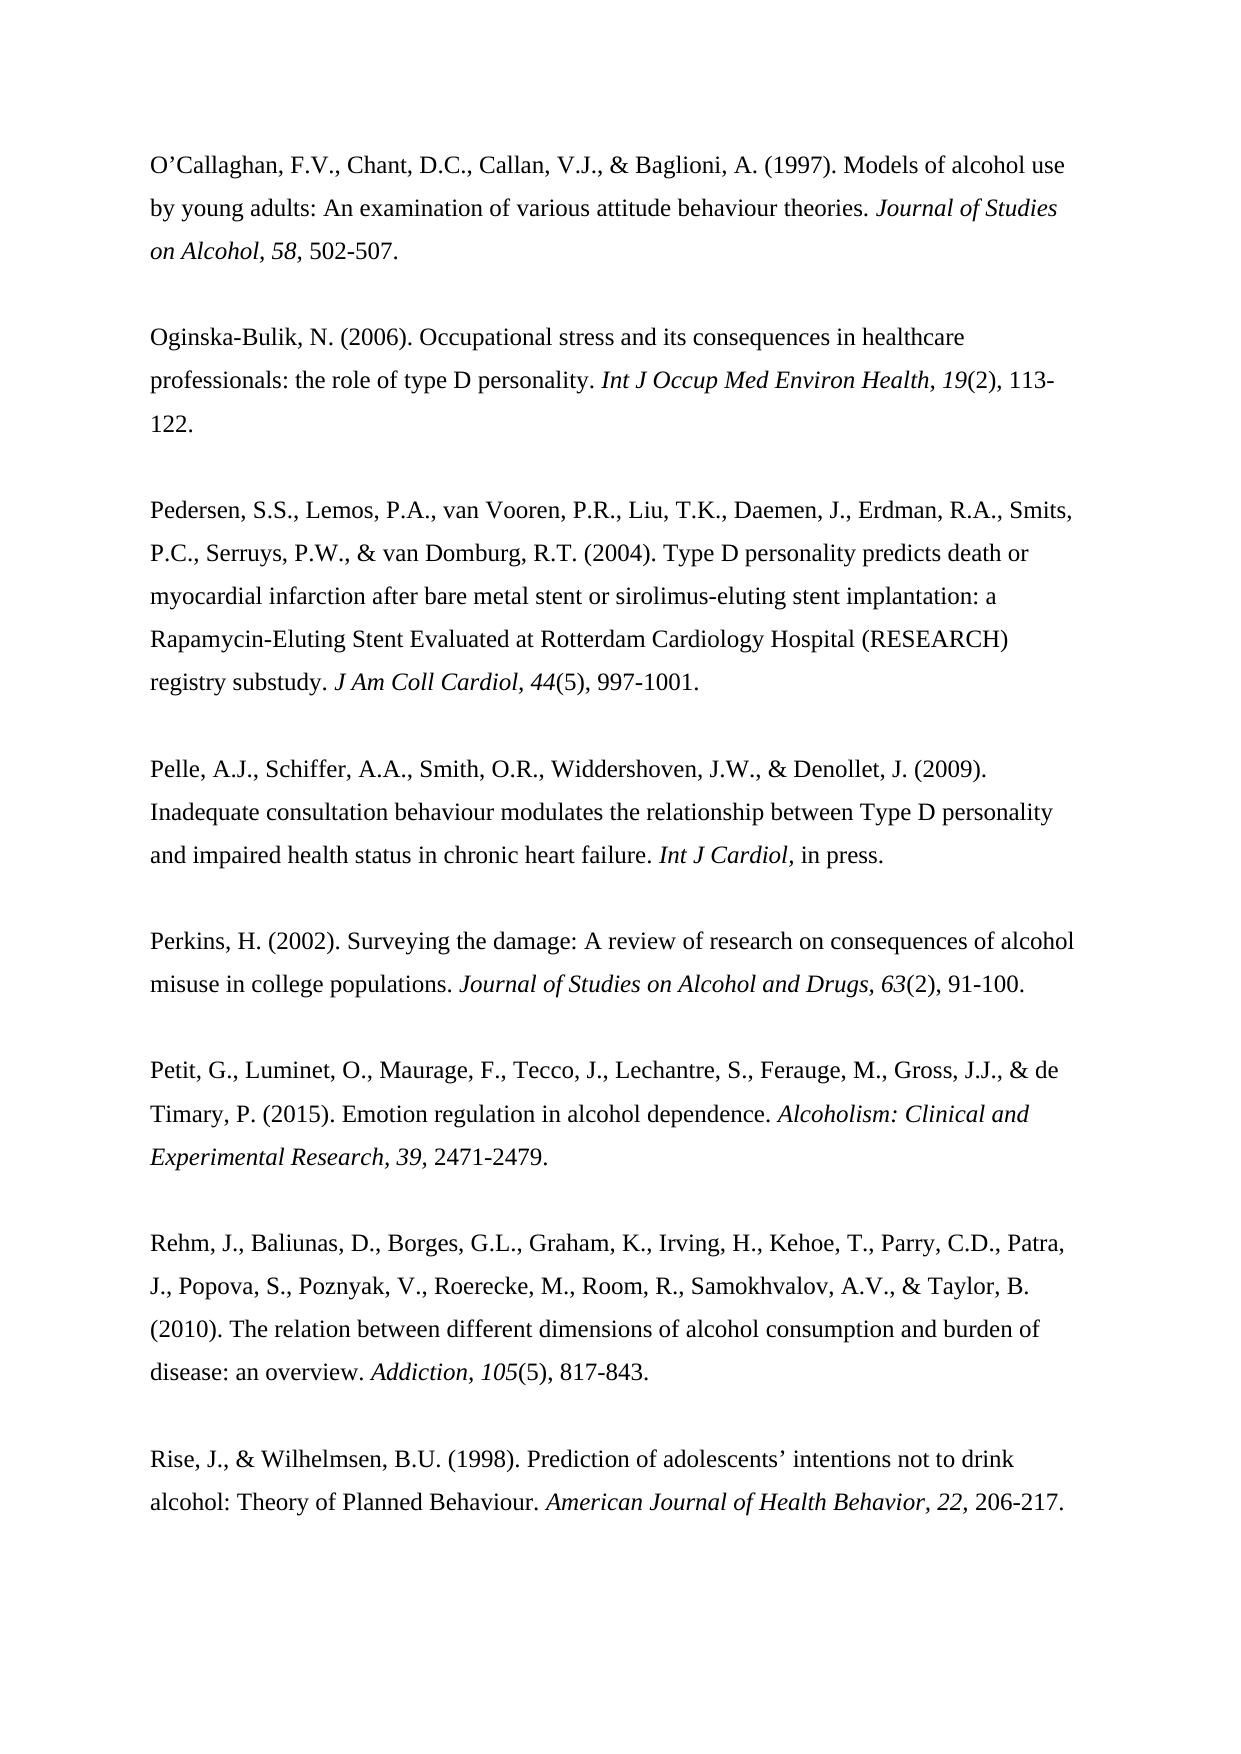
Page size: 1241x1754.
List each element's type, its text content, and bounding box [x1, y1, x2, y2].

text Oginska-Bulik, N. (2006). Occupational stress and its consequences in healthcare professionals: the role of type D personality. Int J Occup Med Environ Health, 19(2), 113-122. [150, 322, 1090, 437]
text O’Callaghan, F.V., Chant, D.C., Callan, V.J., & Baglioni, A. (1997). Models of alcohol use by young adults: An examination of various attitude behaviour theories. Journal of Studies on Alcohol, 58, 502-507. [150, 150, 1090, 265]
text Rise, J., & Wilhelmsen, B.U. (1998). Prediction of adolescents’ intentions not to drink alcohol: Theory of Planned Behaviour. American Journal of Health Behavior, 22, 206-217. [150, 1444, 1090, 1516]
text Pelle, A.J., Schiffer, A.A., Smith, O.R., Widdershoven, J.W., & Denollet, J. (2009). Inadequate consultation behaviour modulates the relationship between Type D personality and impaired health status in chronic heart failure. Int J Cardiol, in press. [150, 754, 1090, 869]
text Petit, G., Luminet, O., Maurage, F., Tecco, J., Lechantre, S., Ferauge, M., Gross, J.J., & de Timary, P. (2015). Emotion regulation in alcohol dependence. Alcoholism: Clinical and Experimental Research, 39, 2471-2479. [150, 1056, 1090, 1171]
text Pedersen, S.S., Lemos, P.A., van Vooren, P.R., Liu, T.K., Daemen, J., Erdman, R.A., Smits, P.C., Serruys, P.W., & van Domburg, R.T. (2004). Type D personality predicts death or myocardial infarction after bare metal stent or sirolimus-eluting stent implantation: a Rapamycin-Eluting Stent Evaluated at Rotterdam Cardiology Hospital (RESEARCH) registry substudy. J Am Coll Cardiol, 44(5), 997-1001. [150, 495, 1090, 696]
text Rehm, J., Baliunas, D., Borges, G.L., Graham, K., Irving, H., Kehoe, T., Parry, C.D., Patra, J., Popova, S., Poznyak, V., Roerecke, M., Room, R., Samokhvalov, A.V., & Taylor, B. (2010). The relation between different dimensions of alcohol consumption and burden of disease: an overview. Addiction, 105(5), 817-843. [150, 1228, 1090, 1386]
text Perkins, H. (2002). Surveying the damage: A review of research on consequences of alcohol misuse in college populations. Journal of Studies on Alcohol and Drugs, 63(2), 91-100. [150, 926, 1090, 998]
